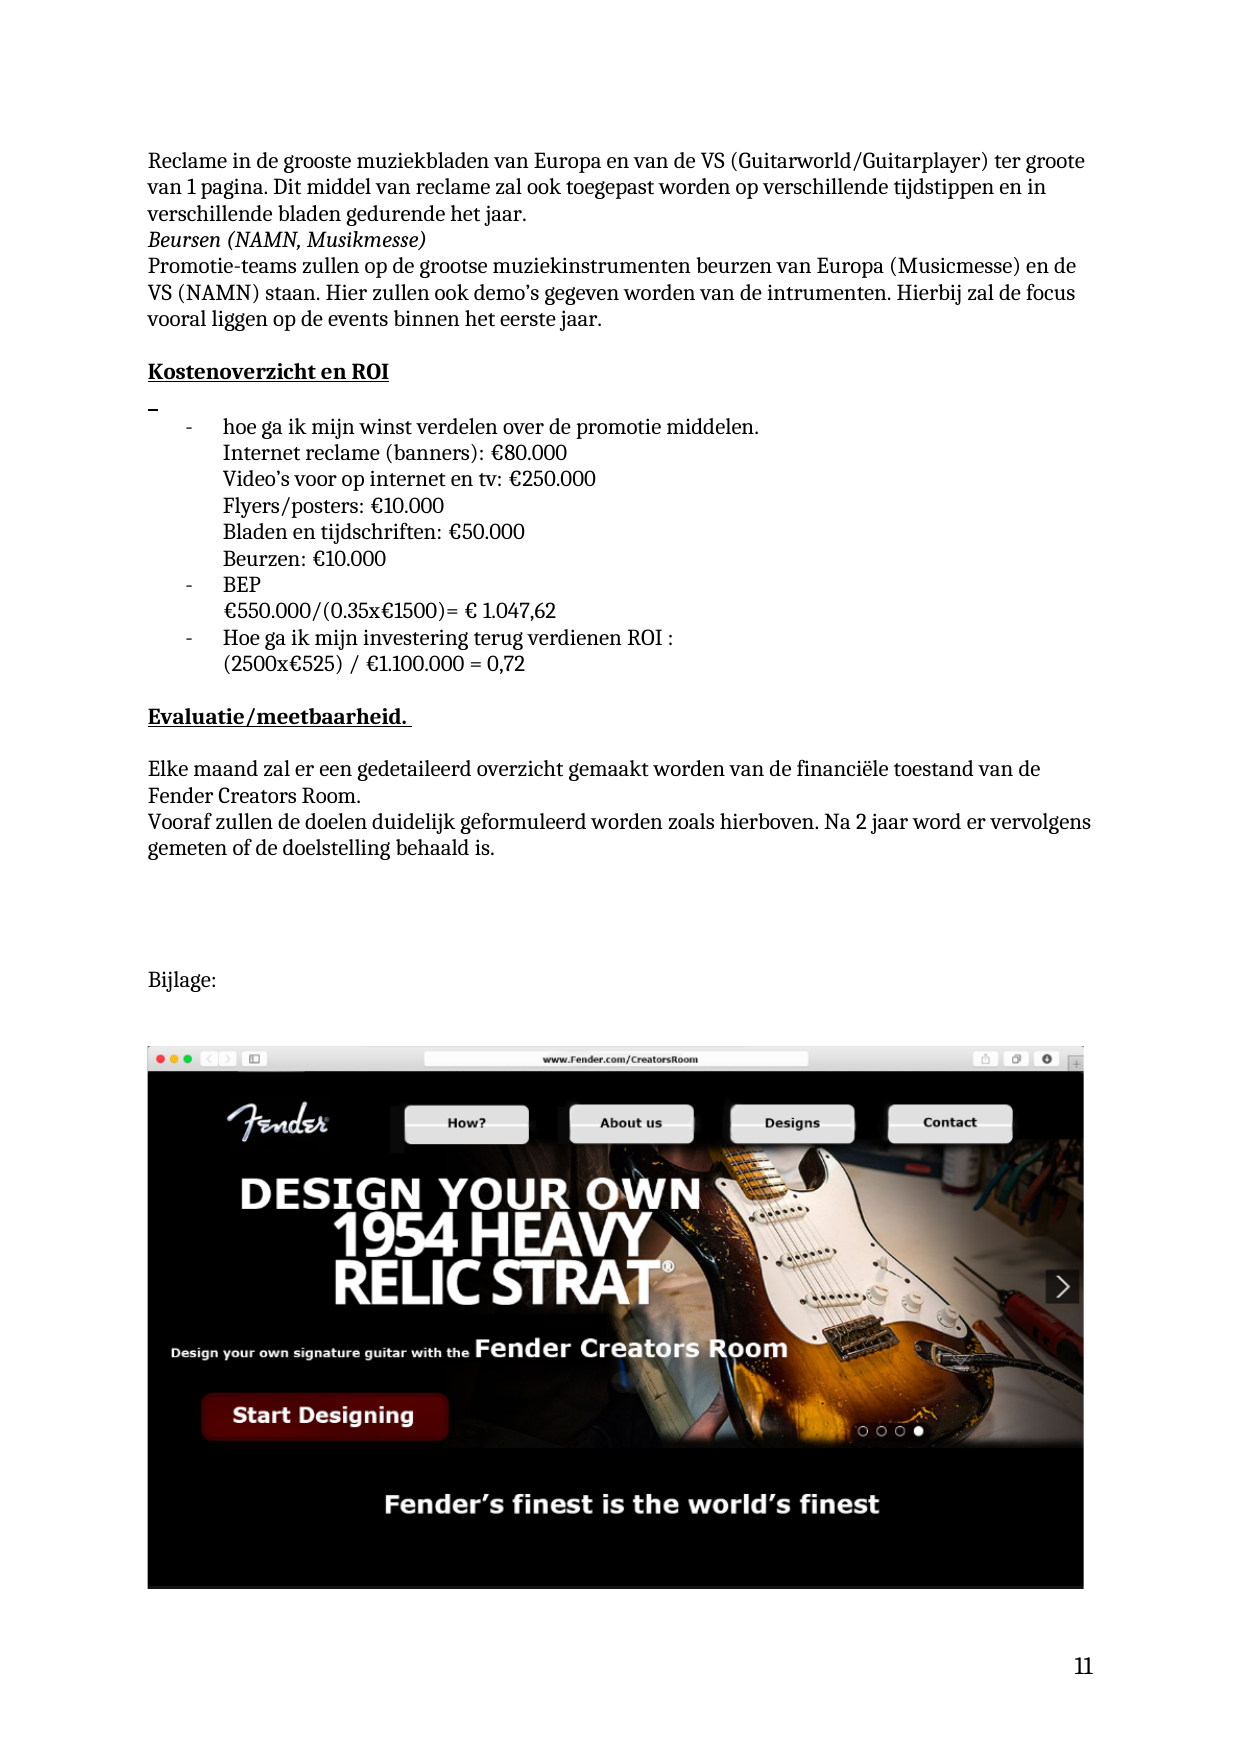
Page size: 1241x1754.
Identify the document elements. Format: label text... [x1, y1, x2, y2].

text Promotie-teams zullen op de grootse muziekinstrumenten beurzen van Europa (Musicmesse) en de VS (NAMN) staan. Hier zullen ook demo’s gegeven worden van de intrumenten. Hierbij zal de focus vooral liggen op de events binnen het eerste jaar. [148, 253, 1093, 332]
text Beursen (NAMN, Musikmesse) [148, 227, 1093, 253]
text Bijlage: [148, 967, 1093, 993]
list Hoe ga ik mijn investering terug verdienen ROI : [185, 624, 1093, 651]
picture [147, 1046, 1084, 1589]
list €550.000/(0.35x€1500)= € 1.047,62 [223, 598, 1093, 624]
list BEP [185, 572, 1093, 598]
list Video’s voor op internet en tv: €250.000 [223, 466, 1093, 493]
text Kostenoverzicht en ROI [148, 358, 1093, 385]
list Beurzen: €10.000 [223, 545, 1093, 572]
list (2500x€525) / €1.100.000 = 0,72 [223, 651, 1093, 677]
text Vooraf zullen de doelen duidelijk geformuleerd worden zoals hierboven. Na 2 jaar word er vervolgens gemeten of de doelstelling behaald is. [148, 809, 1093, 862]
text Reclame in de grooste muziekbladen van Europa en van de VS (Guitarworld/Guitarplayer) ter groote van 1 pagina. Dit middel van reclame zal ook toegepast worden op verschillende tijdstippen en in verschillende bladen gedurende het jaar. [148, 148, 1093, 227]
list hoe ga ik mijn winst verdelen over de promotie middelen. [185, 413, 1093, 440]
list Internet reclame (banners): €80.000 [223, 440, 1093, 466]
text Elke maand zal er een gedetaileerd overzicht gemaakt worden van de financiële toestand van de Fender Creators Room. [148, 756, 1093, 809]
list Flyers/posters: €10.000 [223, 493, 1093, 519]
list Bladen en tijdschriften: €50.000 [223, 519, 1093, 545]
text Evaluatie/meetbaarheid. [148, 703, 1093, 730]
